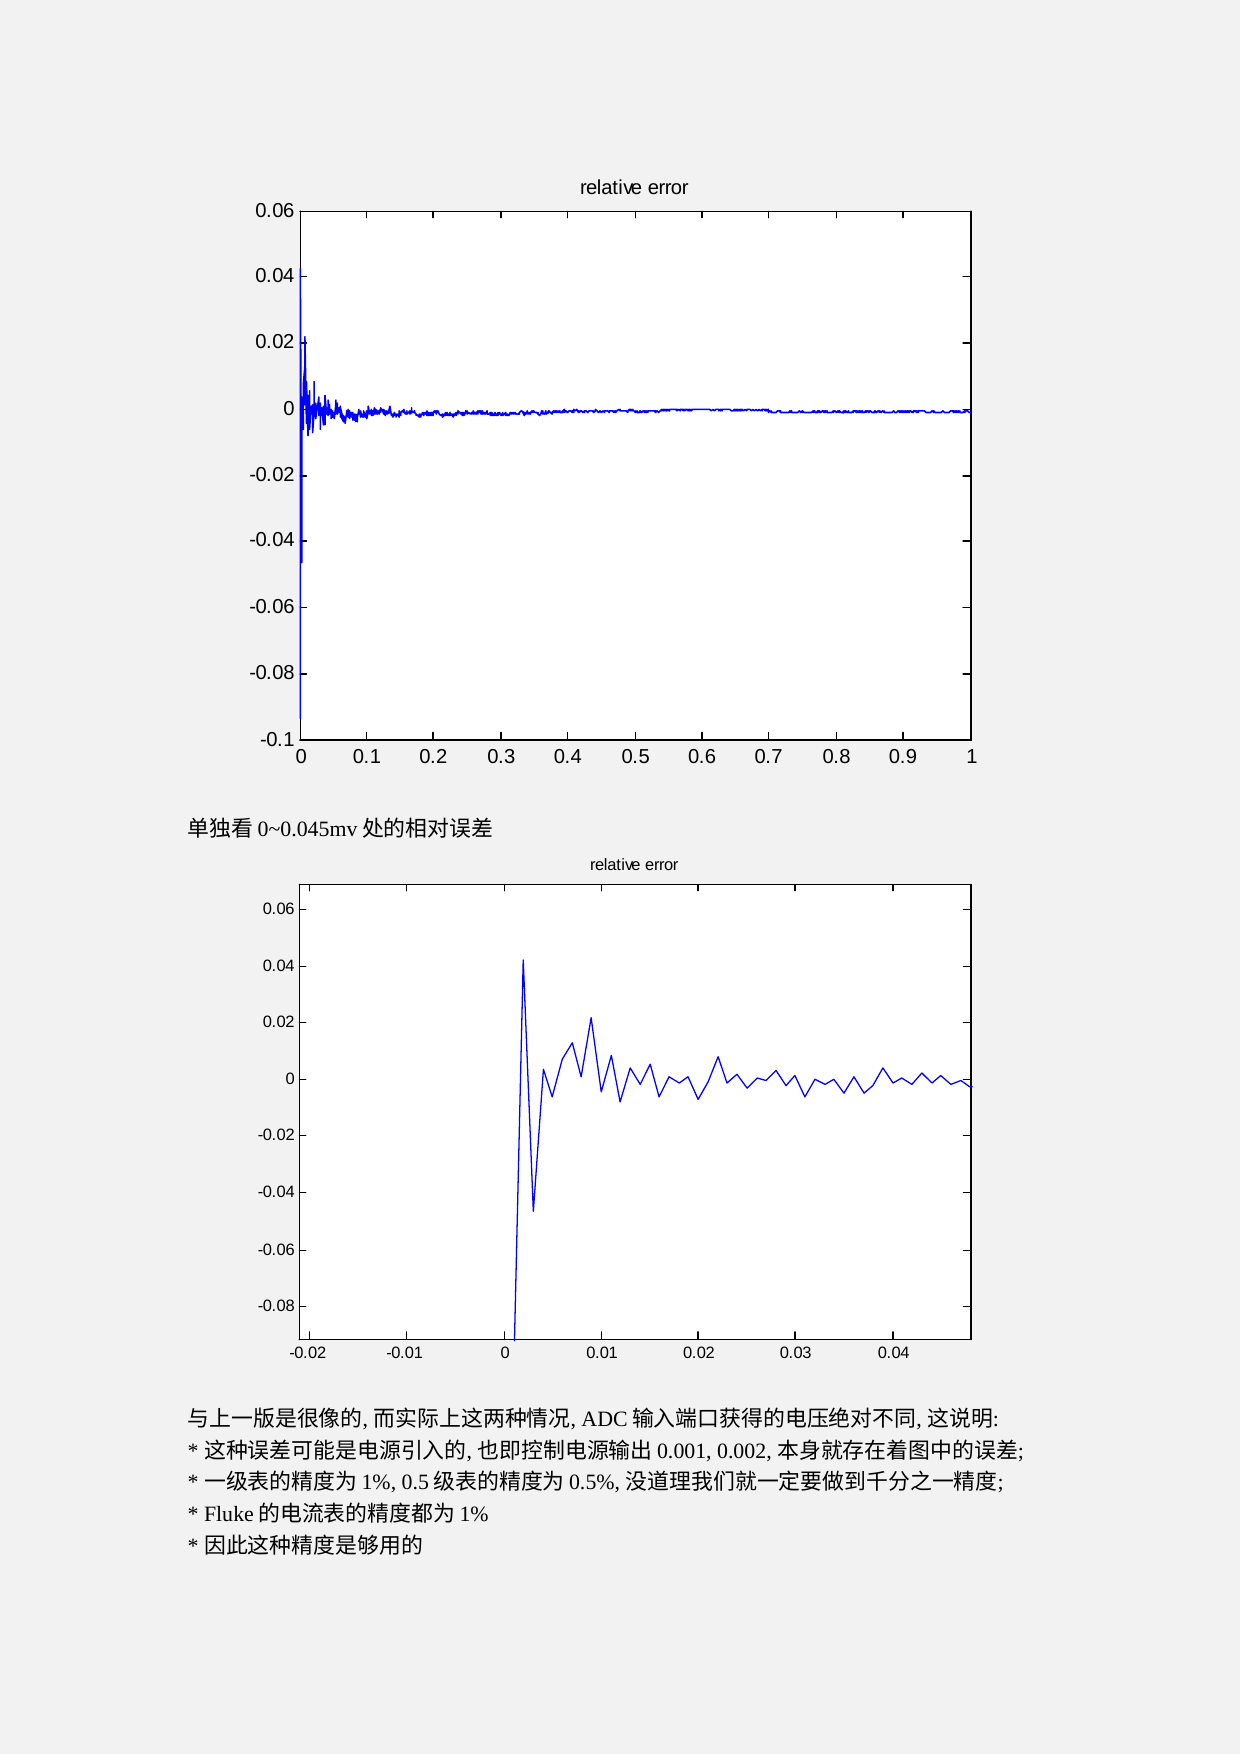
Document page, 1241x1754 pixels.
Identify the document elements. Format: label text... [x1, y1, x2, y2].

text * 因此这种精度是够用的 [187, 1528, 1053, 1559]
text * Fluke的电流表的精度都为1% [187, 1496, 1053, 1528]
text * 这种误差可能是电源引入的, 也即控制电源输出0.001, 0.002, 本身就存在着图中的误差; [187, 1433, 1053, 1464]
text 单独看0~0.045mv处的相对误差 [187, 811, 1053, 843]
text * 一级表的精度为1%, 0.5级表的精度为0.5%, 没道理我们就一定要做到千分之一精度; [187, 1464, 1053, 1496]
text 与上一版是很像的, 而实际上这两种情况, ADC输入端口获得的电压绝对不同, 这说明: [187, 1401, 1053, 1433]
